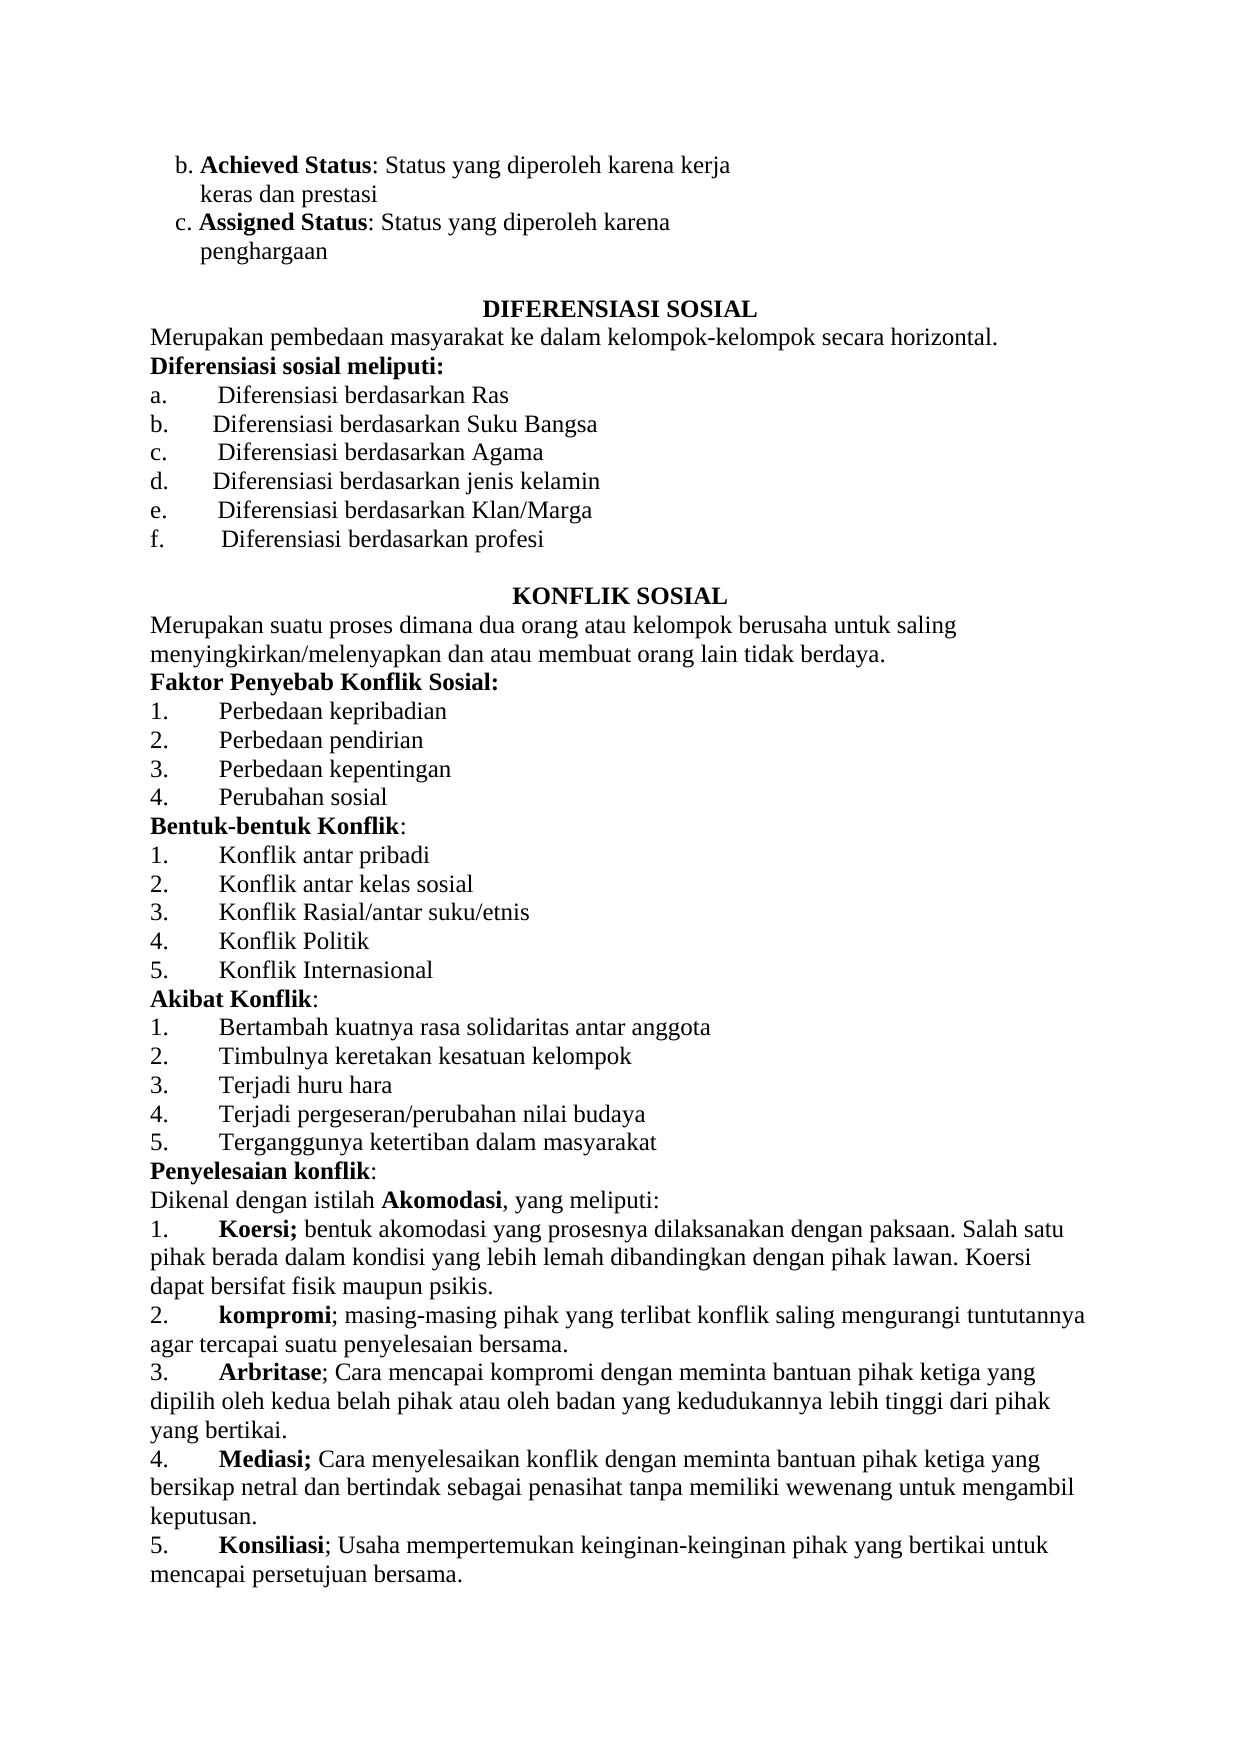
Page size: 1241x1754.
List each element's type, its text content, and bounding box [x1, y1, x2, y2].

text b. Diferensiasi berdasarkan Suku Bangsa [150, 409, 1090, 437]
text 2. kompromi; masing-masing pihak yang terlibat konflik saling mengurangi tuntutannya agar tercapai suatu penyelesaian bersama. [150, 1300, 1090, 1357]
text 4. Perubahan sosial [150, 782, 1090, 811]
text 2. Perbedaan pendirian [150, 725, 1090, 754]
text 4. Terjadi pergeseran/perubahan nilai budaya [150, 1099, 1090, 1127]
text penghargaan [150, 236, 1090, 265]
text 4. Mediasi; Cara menyelesaikan konflik dengan meminta bantuan pihak ketiga yang bersikap netral dan bertindak sebagai penasihat tanpa memiliki wewenang untuk mengambil keputusan. [150, 1444, 1090, 1530]
text DIFERENSIASI SOSIAL [150, 294, 1090, 322]
text 3. Konflik Rasial/antar suku/etnis [150, 897, 1090, 926]
text Bentuk-bentuk Konflik: [150, 811, 1090, 840]
text 5. Konflik Internasional [150, 955, 1090, 984]
text 4. Konflik Politik [150, 926, 1090, 955]
text 5. Konsiliasi; Usaha mempertemukan keinginan-keinginan pihak yang bertikai untuk mencapai persetujuan bersama. [150, 1530, 1090, 1587]
text d. Diferensiasi berdasarkan jenis kelamin [150, 466, 1090, 495]
text keras dan prestasi [150, 179, 1090, 207]
text Merupakan pembedaan masyarakat ke dalam kelompok-kelompok secara horizontal. [150, 322, 1090, 351]
text 3. Perbedaan kepentingan [150, 754, 1090, 782]
text 3. Terjadi huru hara [150, 1070, 1090, 1099]
text 5. Terganggunya ketertiban dalam masyarakat [150, 1127, 1090, 1156]
text 2. Timbulnya keretakan kesatuan kelompok [150, 1041, 1090, 1070]
text Merupakan suatu proses dimana dua orang atau kelompok berusaha untuk saling menyingkirkan/melenyapkan dan atau membuat orang lain tidak berdaya. [150, 610, 1090, 667]
text a. Diferensiasi berdasarkan Ras [150, 380, 1090, 409]
text Akibat Konflik: [150, 984, 1090, 1012]
text 1. Perbedaan kepribadian [150, 696, 1090, 725]
text f. Diferensiasi berdasarkan profesi [150, 524, 1090, 552]
text c. Diferensiasi berdasarkan Agama [150, 437, 1090, 466]
text 1. Konflik antar pribadi [150, 840, 1090, 869]
text 3. Arbritase; Cara mencapai kompromi dengan meminta bantuan pihak ketiga yang dipilih oleh kedua belah pihak atau oleh badan yang kedudukannya lebih tinggi dari pihak yang bertikai. [150, 1357, 1090, 1444]
text KONFLIK SOSIAL [150, 581, 1090, 610]
text e. Diferensiasi berdasarkan Klan/Marga [150, 495, 1090, 524]
text b. Achieved Status: Status yang diperoleh karena kerja [150, 150, 1090, 179]
text Diferensiasi sosial meliputi: [150, 351, 1090, 380]
text 1. Bertambah kuatnya rasa solidaritas antar anggota [150, 1012, 1090, 1041]
text Penyelesaian konflik: [150, 1156, 1090, 1185]
text c. Assigned Status: Status yang diperoleh karena [150, 207, 1090, 236]
text Faktor Penyebab Konflik Sosial: [150, 667, 1090, 696]
text 1. Koersi; bentuk akomodasi yang prosesnya dilaksanakan dengan paksaan. Salah satu pihak berada dalam kondisi yang lebih lemah dibandingkan dengan pihak lawan. Koersi dapat bersifat fisik maupun psikis. [150, 1214, 1090, 1300]
text 2. Konflik antar kelas sosial [150, 869, 1090, 897]
text Dikenal dengan istilah Akomodasi, yang meliputi: [150, 1185, 1090, 1214]
